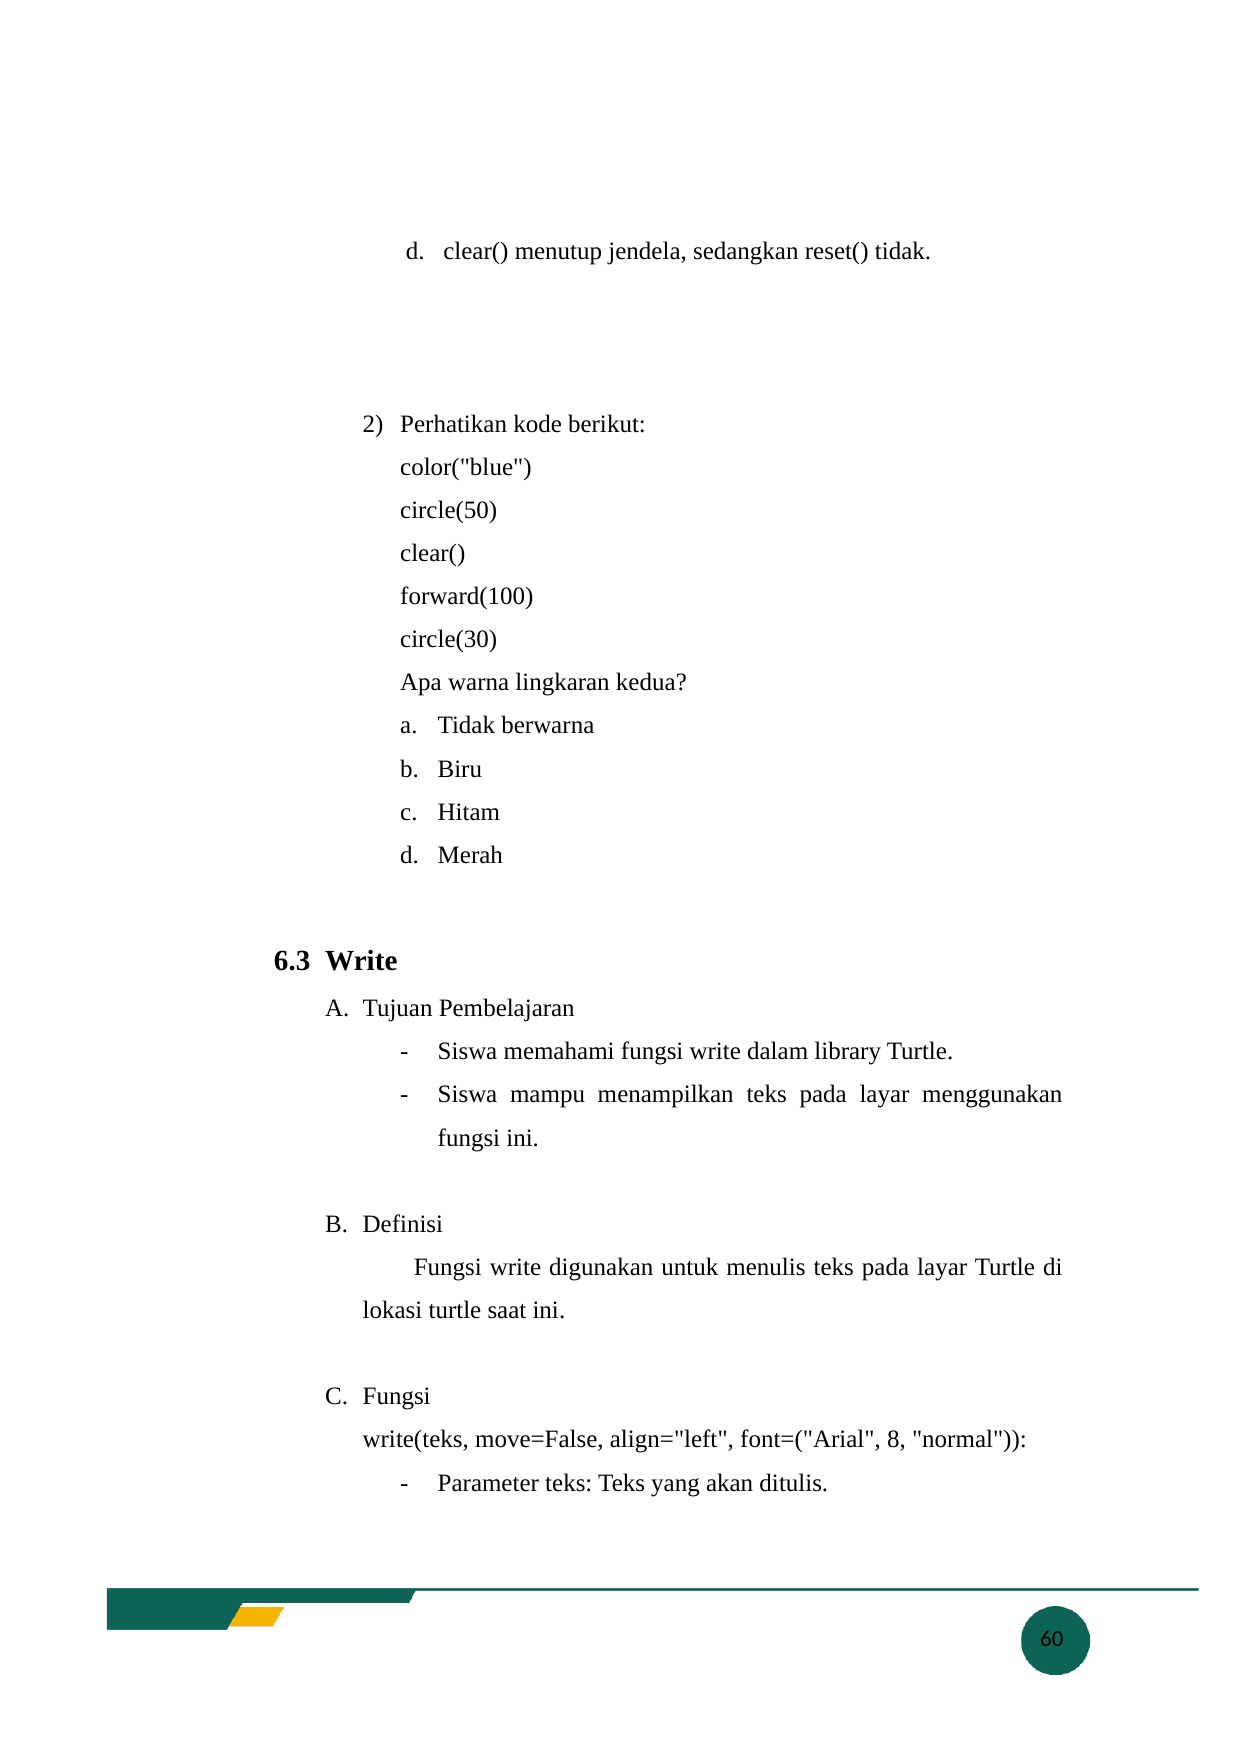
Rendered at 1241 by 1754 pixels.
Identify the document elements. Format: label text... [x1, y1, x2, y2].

list write(teks, move=False, align="left", font=("Arial", 8, "normal")): [362, 1424, 1063, 1453]
list Parameter teks: Teks yang akan ditulis. [400, 1468, 1063, 1496]
list Siswa mampu menampilkan teks pada layar menggunakan fungsi ini. [400, 1079, 1063, 1151]
list Perhatikan kode berikut: [362, 409, 1063, 437]
list Fungsi write digunakan untuk menulis teks pada layar Turtle di lokasi turtle saat ini. [362, 1252, 1063, 1324]
list circle(50) [400, 495, 1063, 524]
list Biru [400, 754, 1063, 782]
list Merah [400, 840, 1063, 869]
list Tidak berwarna [400, 711, 1063, 739]
list Tujuan Pembelajaran [325, 993, 1063, 1022]
list circle(30) [400, 624, 1063, 653]
list Definisi [325, 1209, 1063, 1238]
subtitle Write [274, 943, 1063, 976]
list forward(100) [400, 581, 1063, 610]
list clear() menutup jendela, sedangkan reset() tidak. [406, 236, 1063, 265]
picture [106, 1579, 1199, 1701]
list Fungsi [325, 1381, 1063, 1410]
list color("blue") [400, 452, 1063, 481]
list Apa warna lingkaran kedua? [400, 667, 1063, 696]
list Siswa memahami fungsi write dalam library Turtle. [400, 1036, 1063, 1065]
list clear() [400, 538, 1063, 567]
list Hitam [400, 797, 1063, 826]
